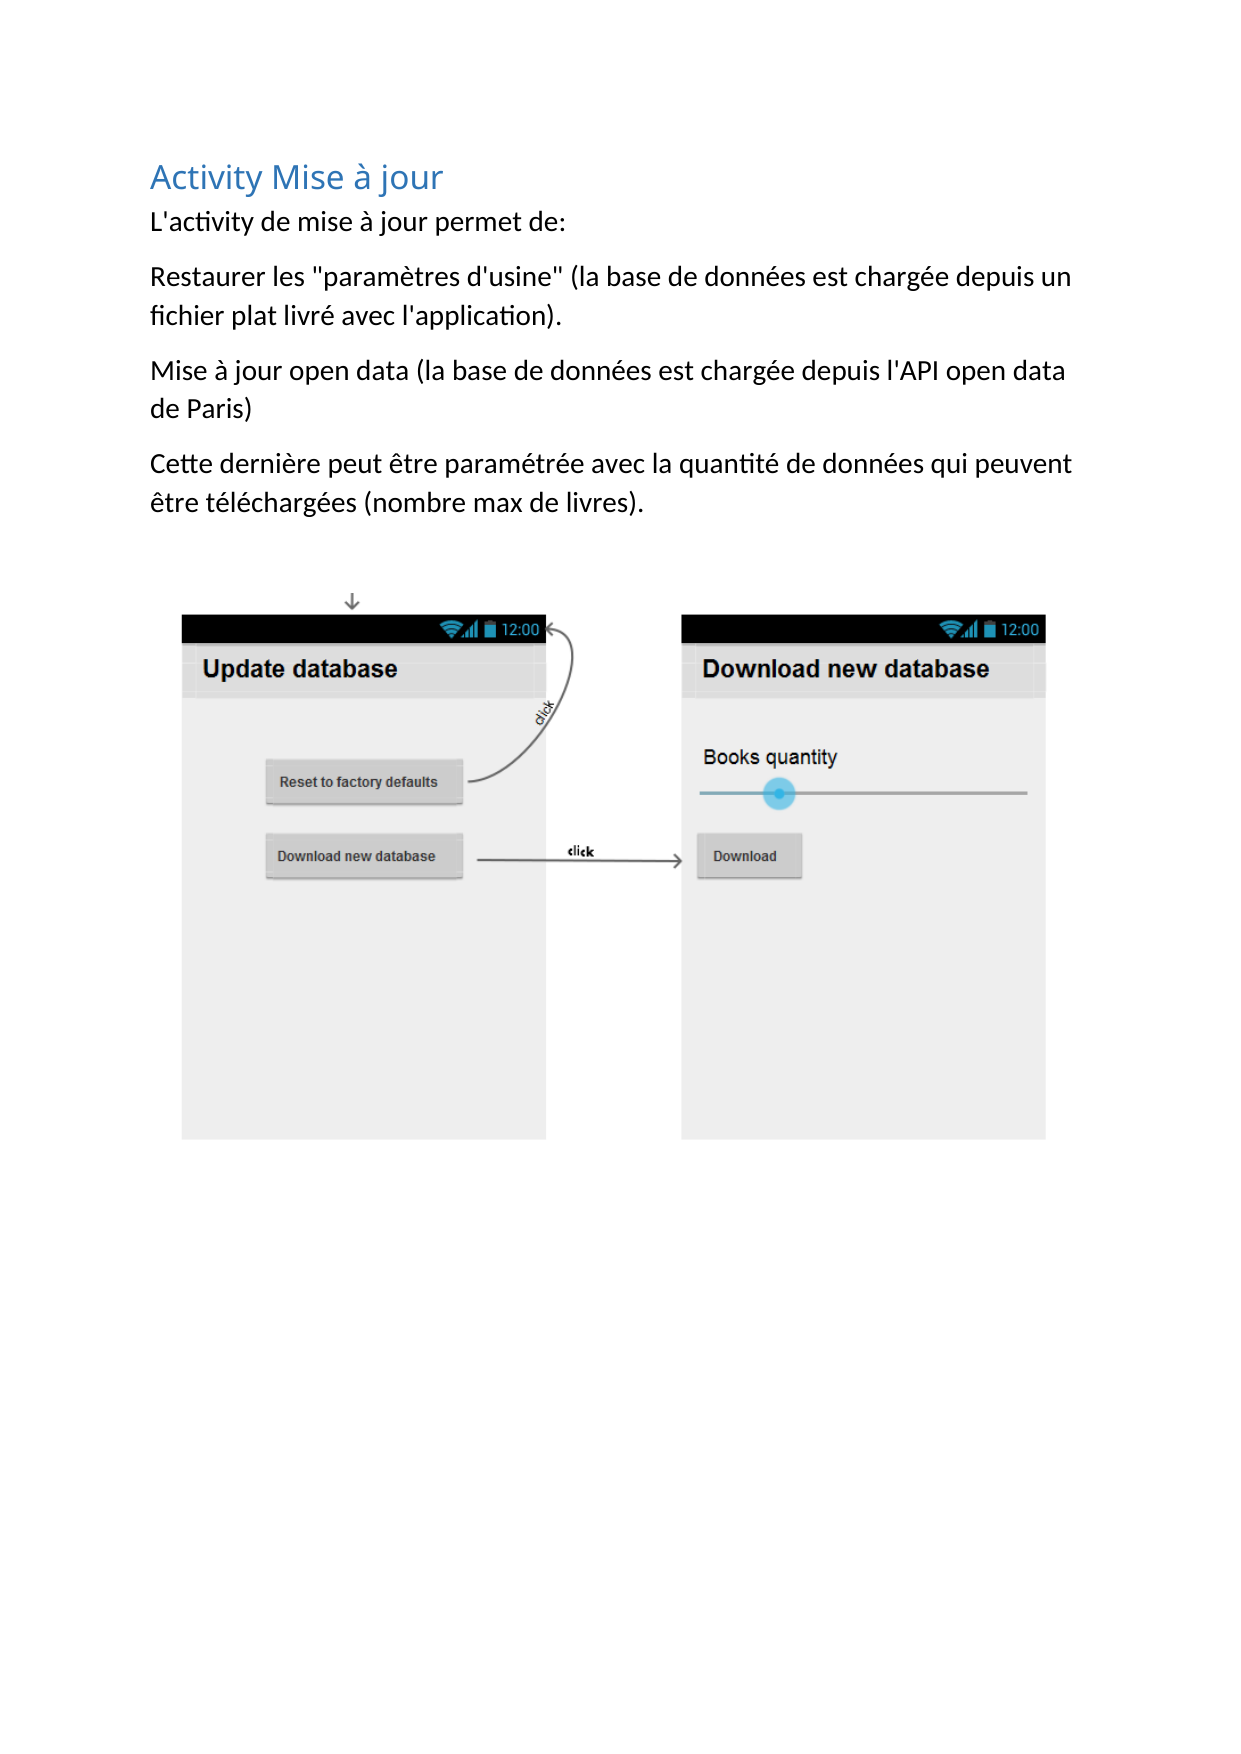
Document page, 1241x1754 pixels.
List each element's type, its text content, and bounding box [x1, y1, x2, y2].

subtitle Activity Mise à jour [150, 154, 1090, 199]
text Mise à jour open data (la base de données est chargée depuis l'API open data de Paris) [150, 352, 1090, 426]
text Restaurer les "paramètres d'usine" (la base de données est chargée depuis un fichier plat livré avec l'application). [150, 258, 1090, 332]
picture [150, 593, 1089, 1183]
text L'activity de mise à jour permet de: [150, 203, 1090, 239]
text Cette dernière peut être paramétrée avec la quantité de données qui peuvent être téléchargées (nombre max de livres). [150, 445, 1090, 519]
